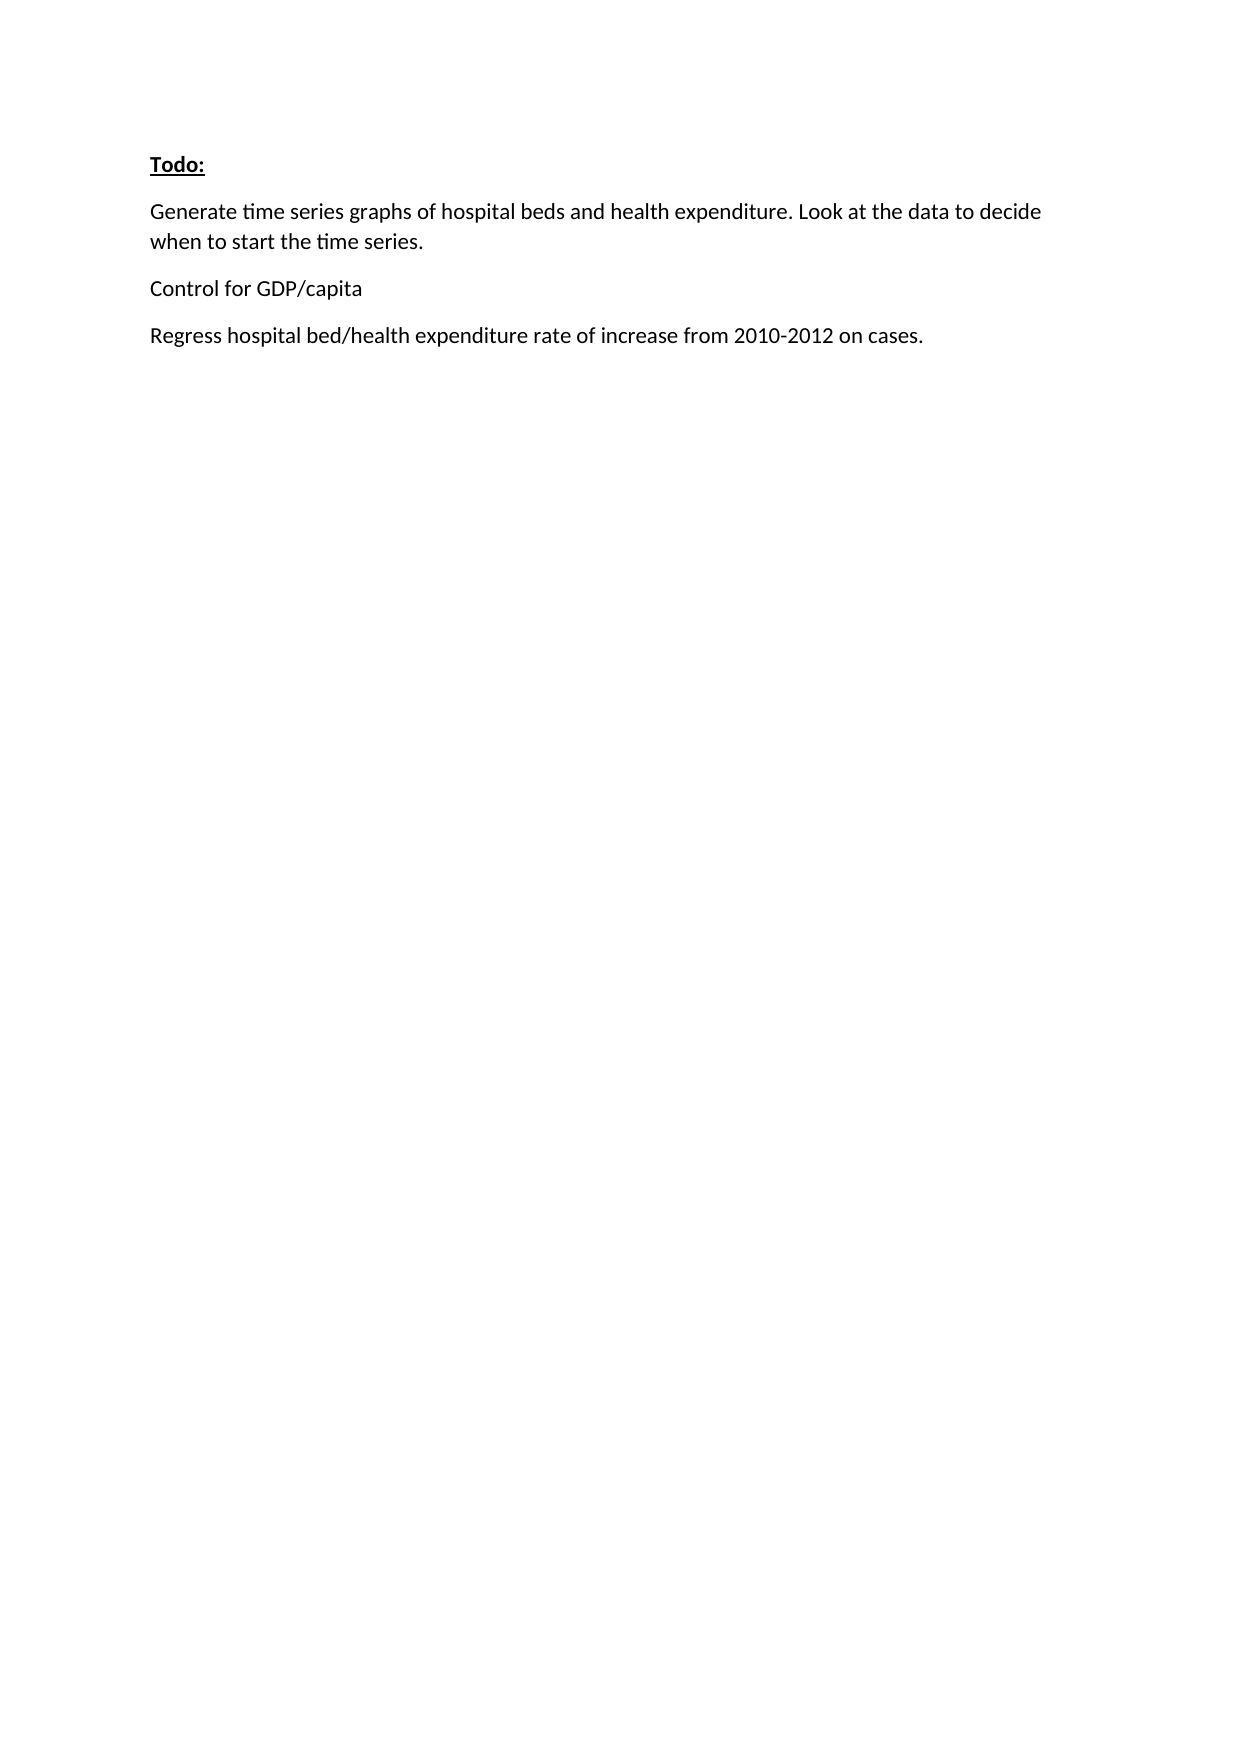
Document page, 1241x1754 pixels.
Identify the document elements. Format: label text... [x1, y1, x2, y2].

text Regress hospital bed/health expenditure rate of increase from 2010-2012 on cases. [150, 321, 1090, 349]
text Control for GDP/capita [150, 274, 1090, 302]
text Generate time series graphs of hospital beds and health expenditure. Look at the data to decide when to start the time series. [150, 197, 1090, 255]
text Todo: [150, 150, 1090, 178]
